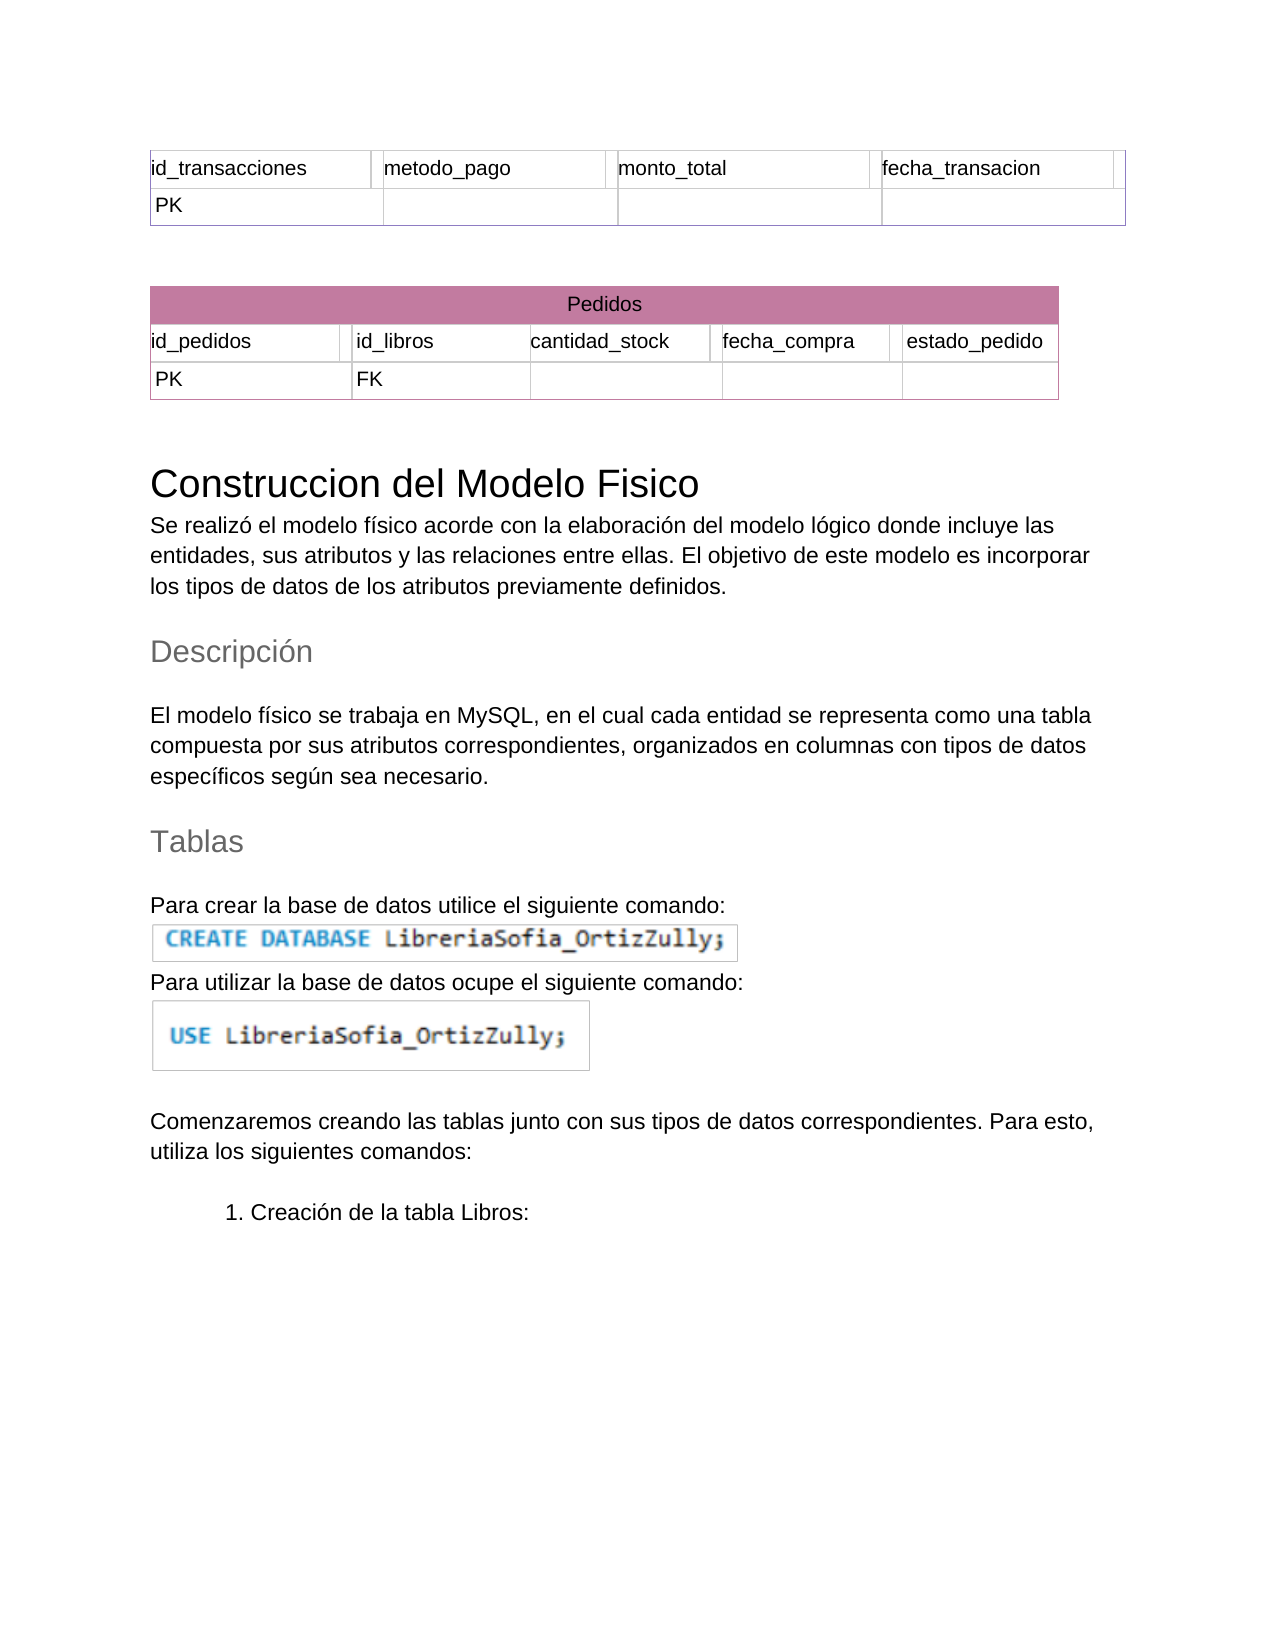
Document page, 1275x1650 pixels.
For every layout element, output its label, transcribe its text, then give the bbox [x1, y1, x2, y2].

table_cell [372, 151, 383, 187]
table_cell FK [353, 363, 530, 399]
table_cell metodo_pago [384, 151, 605, 187]
table_cell [883, 189, 1125, 225]
table_cell PK [151, 189, 383, 225]
table_cell fecha_compra [723, 325, 889, 361]
title Construccion del Modelo Fisico [150, 460, 1125, 506]
table_cell id_libros [353, 325, 530, 361]
table_header Pedidos [151, 288, 1058, 324]
table_cell [384, 189, 617, 225]
table_cell [531, 363, 722, 399]
subtitle Descripción [150, 633, 1125, 669]
text Para crear la base de datos utilice el siguiente comando: [150, 892, 1125, 919]
table_cell id_pedidos [151, 325, 339, 361]
picture [150, 998, 593, 1074]
table_cell [711, 325, 722, 361]
table_cell id_transacciones [151, 151, 370, 187]
text Se realizó el modelo físico acorde con la elaboración del modelo lógico donde incluye las entidades, sus atributos y las relaciones entre ellas. El objetivo de este modelo es incorporar los tipos de datos de los atributos previamente definidos. [150, 512, 1125, 599]
table_cell [890, 325, 902, 361]
text El modelo físico se trabaja en MySQL, en el cual cada entidad se representa como una tabla compuesta por sus atributos correspondientes, organizados en columnas con tipos de datos específicos según sea necesario. [150, 702, 1125, 789]
table_cell [340, 325, 351, 361]
text Para utilizar la base de datos ocupe el siguiente comando: [150, 969, 1125, 995]
table_cell cantidad_stock [531, 325, 709, 361]
text 1. Creación de la tabla Libros: [150, 1198, 1125, 1225]
table_cell [1114, 151, 1125, 187]
table_cell [723, 363, 902, 399]
text Comenzaremos creando las tablas junto con sus tipos de datos correspondientes. Para esto, [150, 1108, 1125, 1134]
table_cell [619, 189, 881, 225]
table_cell [870, 151, 881, 187]
text utiliza los siguientes comandos: [150, 1138, 1125, 1164]
table_cell PK [151, 363, 351, 399]
table_cell estado_pedido [903, 325, 1058, 361]
table_cell [903, 363, 1058, 399]
table_cell [606, 151, 617, 187]
table_cell fecha_transacion [883, 151, 1113, 187]
subtitle Tablas [150, 823, 1125, 859]
table_cell monto_total [619, 151, 869, 187]
picture [150, 922, 741, 965]
